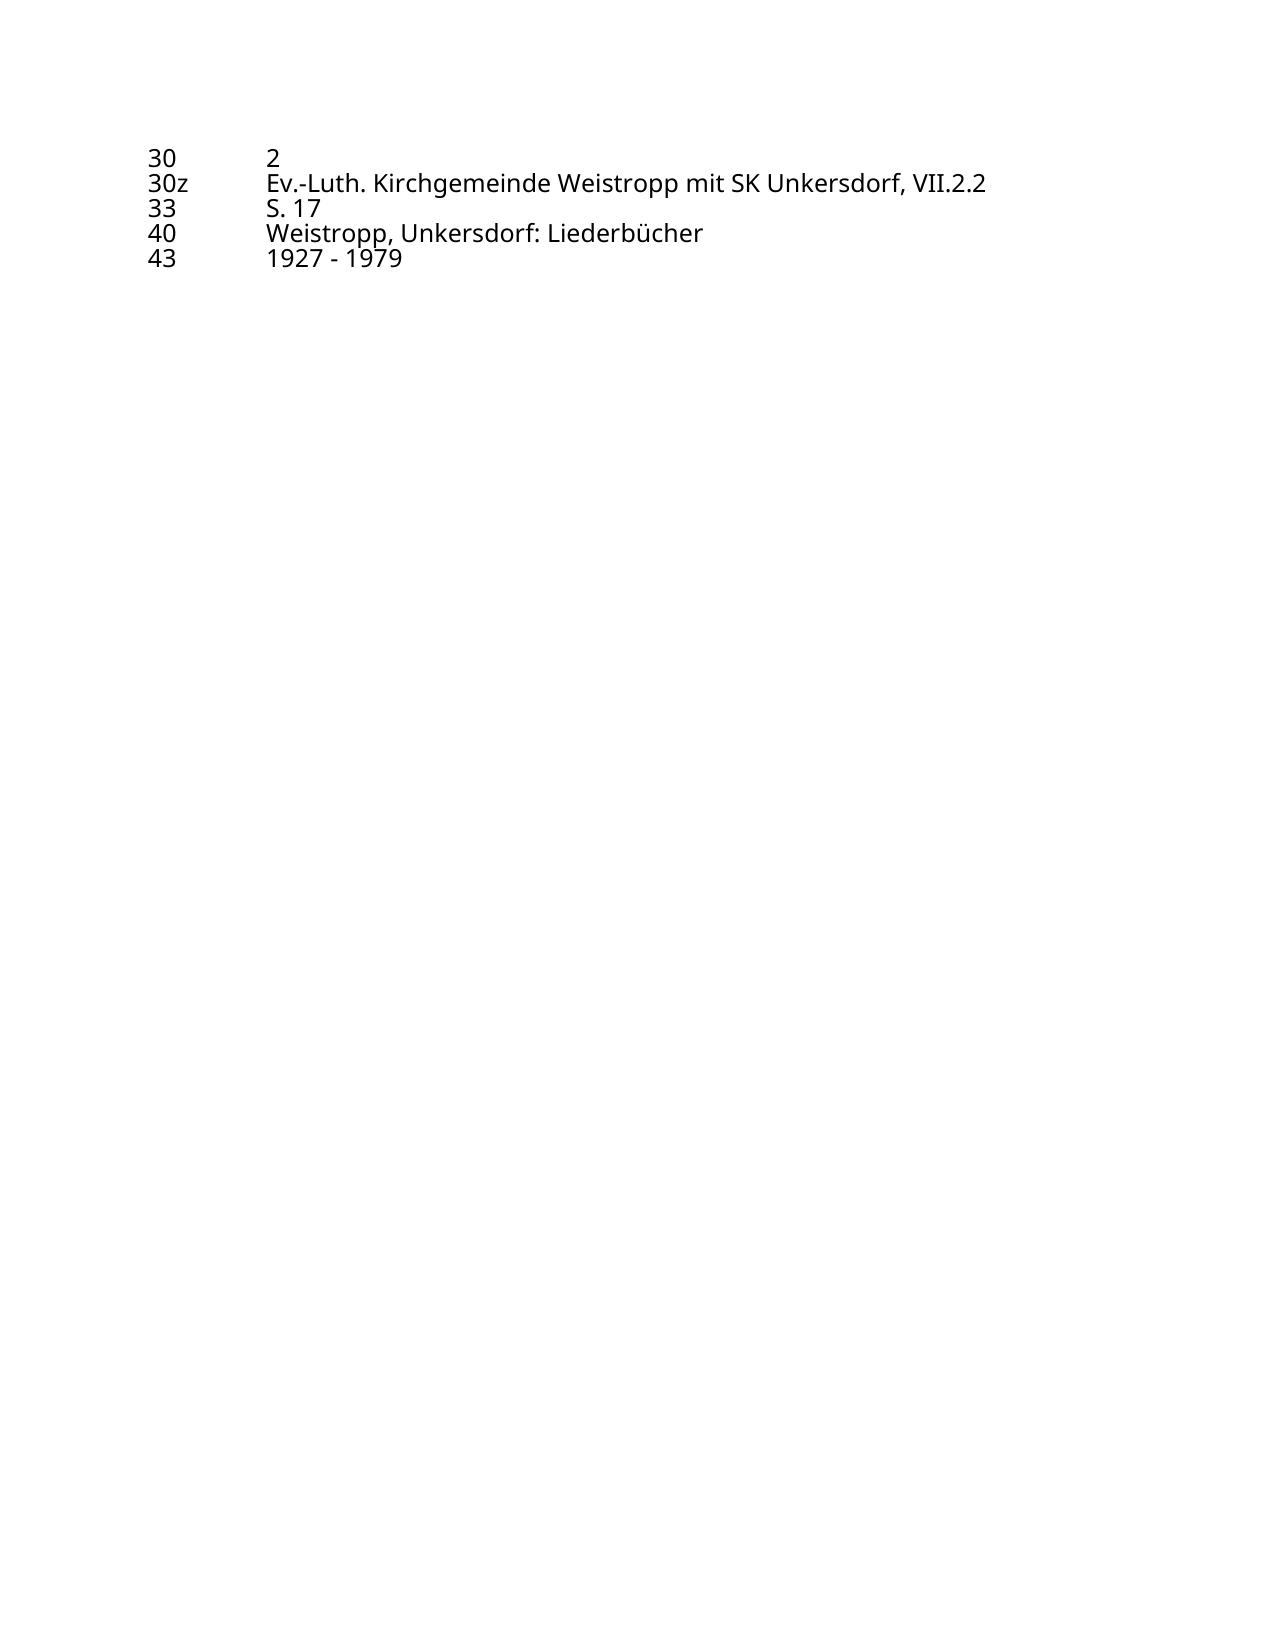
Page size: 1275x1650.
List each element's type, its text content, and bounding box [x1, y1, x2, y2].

text 43 1927 - 1979 [148, 248, 1127, 273]
text 40 o[Weistropp]o, o[Unkersdorf]o: s[Liederbücher]s [148, 223, 1127, 248]
text 30 2 [148, 148, 1127, 173]
text 30z Ev.-Luth. Kirchgemeinde Weistropp mit SK Unkersdorf, VII.2.2 [148, 173, 1127, 198]
text 33 S. 17 [148, 198, 1127, 223]
